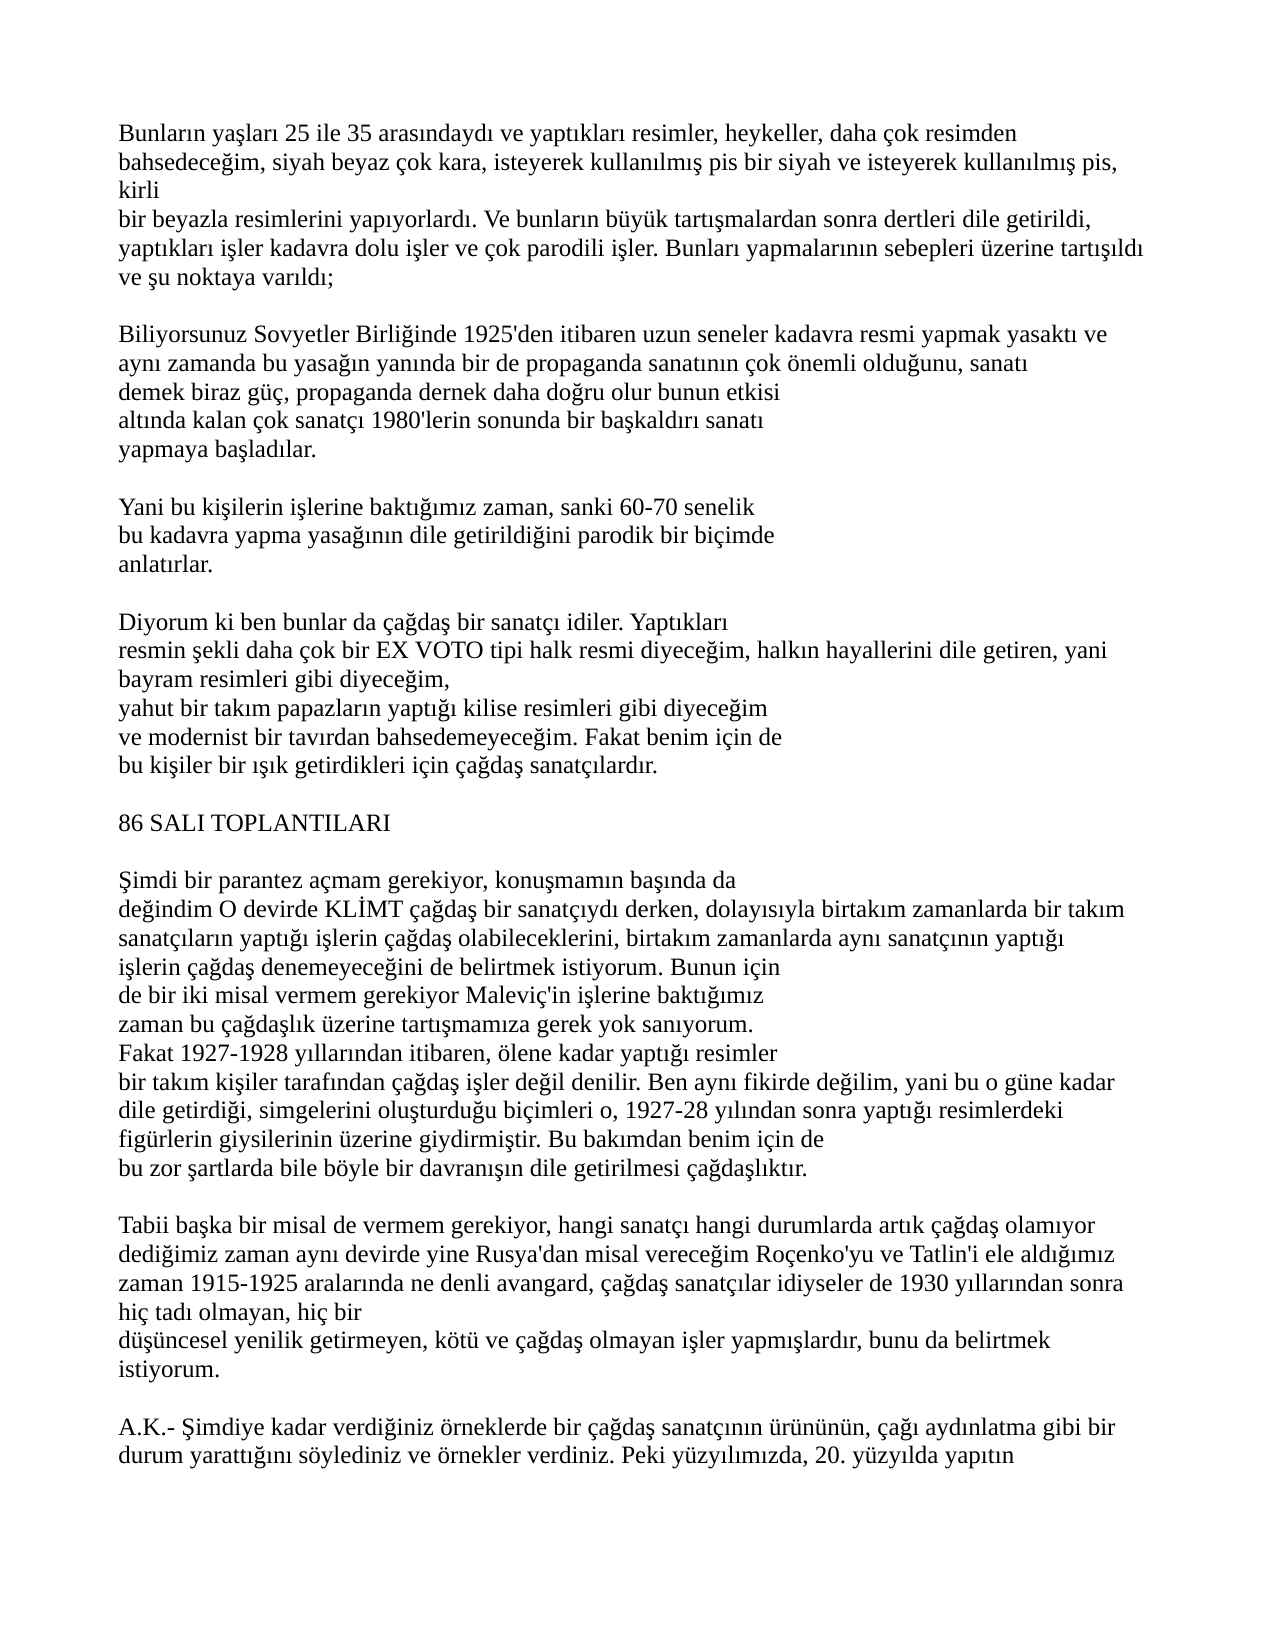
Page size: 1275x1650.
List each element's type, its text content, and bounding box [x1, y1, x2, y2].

text bir takım kişiler tarafından çağdaş işler değil denilir. Ben aynı fikirde değilim, yani bu o güne kadar dile getirdiği, simgelerini oluşturduğu biçimleri o, 1927-28 yılından sonra yaptığı resimlerdeki figürlerin giysilerinin üzerine giydirmiştir. Bu bakımdan benim için de [118, 1067, 1157, 1153]
text altında kalan çok sanatçı 1980'lerin sonunda bir başkaldırı sanatı [118, 406, 1157, 434]
text Şimdi bir parantez açmam gerekiyor, konuşmamın başında da [118, 866, 1157, 894]
text yapmaya başladılar. [118, 434, 1157, 463]
text demek biraz güç, propaganda dernek daha doğru olur bunun etkisi [118, 377, 1157, 406]
text değindim O devirde KLİMT çağdaş bir sanatçıydı derken, dolayısıyla birtakım zamanlarda bir takım sanatçıların yaptığı işlerin çağdaş olabileceklerini, birtakım zamanlarda aynı sanatçının yaptığı [118, 894, 1157, 952]
text A.K.- Şimdiye kadar verdiğiniz örneklerde bir çağdaş sanatçının ürününün, çağı aydınlatma gibi bir durum yarattığını söylediniz ve örnekler verdiniz. Peki yüzyılımızda, 20. yüzyılda yapıtın [118, 1412, 1157, 1469]
text zaman bu çağdaşlık üzerine tartışmamıza gerek yok sanıyorum. [118, 1009, 1157, 1038]
text Yani bu kişilerin işlerine baktığımız zaman, sanki 60-70 senelik [118, 492, 1157, 521]
text bu kadavra yapma yasağının dile getirildiğini parodik bir biçimde [118, 521, 1157, 549]
text bir beyazla resimlerini yapıyorlardı. Ve bunların büyük tartışmalardan sonra dertleri dile getirildi, yaptıkları işler kadavra dolu işler ve çok parodili işler. Bunları yapmalarının sebepleri üzerine tartışıldı ve şu noktaya varıldı; [118, 204, 1157, 291]
text yahut bir takım papazların yaptığı kilise resimleri gibi diyeceğim [118, 693, 1157, 722]
text anlatırlar. [118, 549, 1157, 578]
text Bunların yaşları 25 ile 35 arasındaydı ve yaptıkları resimler, heykeller, daha çok resimden bahsedeceğim, siyah beyaz çok kara, isteyerek kullanılmış pis bir siyah ve isteyerek kullanılmış pis, kirli [118, 118, 1157, 204]
text Tabii başka bir misal de vermem gerekiyor, hangi sanatçı hangi durumlarda artık çağdaş olamıyor dediğimiz zaman aynı devirde yine Rusya'dan misal vereceğim Roçenko'yu ve Tatlin'i ele aldığımız zaman 1915-1925 aralarında ne denli avangard, çağdaş sanatçılar idiyseler de 1930 yıllarından sonra hiç tadı olmayan, hiç bir [118, 1211, 1157, 1326]
text bu zor şartlarda bile böyle bir davranışın dile getirilmesi çağdaşlıktır. [118, 1153, 1157, 1182]
text düşüncesel yenilik getirmeyen, kötü ve çağdaş olmayan işler yapmışlardır, bunu da belirtmek istiyorum. [118, 1326, 1157, 1383]
text Diyorum ki ben bunlar da çağdaş bir sanatçı idiler. Yaptıkları [118, 607, 1157, 636]
text de bir iki misal vermem gerekiyor Maleviç'in işlerine baktığımız [118, 981, 1157, 1009]
text Biliyorsunuz Sovyetler Birliğinde 1925'den itibaren uzun seneler kadavra resmi yapmak yasaktı ve aynı zamanda bu yasağın yanında bir de propaganda sanatının çok önemli olduğunu, sanatı [118, 319, 1157, 377]
text Fakat 1927-1928 yıllarından itibaren, ölene kadar yaptığı resimler [118, 1038, 1157, 1067]
text 86 SALI TOPLANTILARI [118, 808, 1157, 837]
text bu kişiler bir ışık getirdikleri için çağdaş sanatçılardır. [118, 751, 1157, 779]
text ve modernist bir tavırdan bahsedemeyeceğim. Fakat benim için de [118, 722, 1157, 751]
text resmin şekli daha çok bir EX VOTO tipi halk resmi diyeceğim, halkın hayallerini dile getiren, yani bayram resimleri gibi diyeceğim, [118, 636, 1157, 693]
text işlerin çağdaş denemeyeceğini de belirtmek istiyorum. Bunun için [118, 952, 1157, 981]
